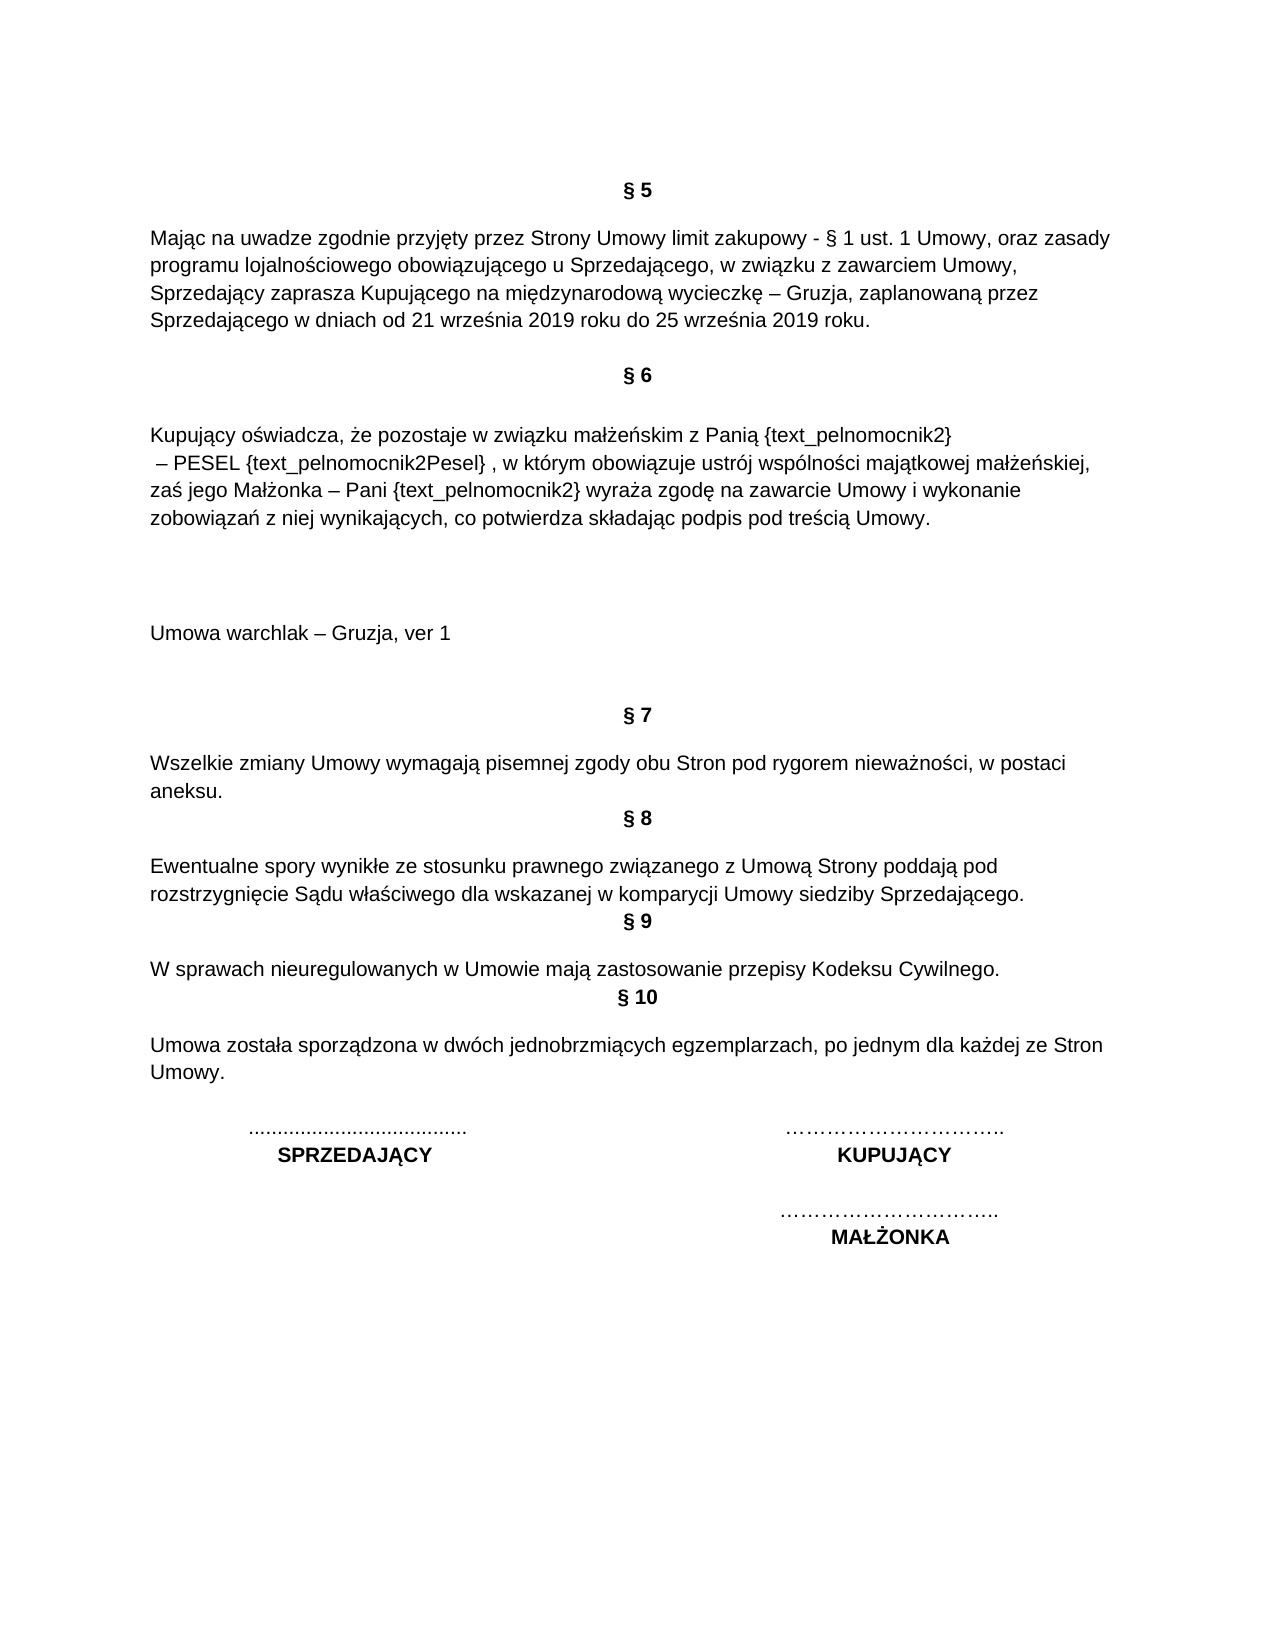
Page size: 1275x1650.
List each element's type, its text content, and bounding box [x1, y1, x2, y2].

text ………………………….. [150, 1197, 1125, 1221]
text Ewentualne spory wynikłe ze stosunku prawnego związanego z Umową Strony poddają pod rozstrzygnięcie Sądu właściwego dla wskazanej w komparycji Umowy siedziby Sprzedającego. [150, 854, 1125, 906]
text SPRZEDAJĄCY KUPUJĄCY [150, 1142, 1125, 1166]
text § 7 [150, 703, 1125, 727]
text § 6 [150, 363, 1125, 387]
text ...................................... ………………………….. [150, 1115, 1125, 1139]
text Wszelkie zmiany Umowy wymagają pisemnej zgody obu Stron pod rygorem nieważności, w postaci aneksu. [150, 751, 1125, 803]
text Umowa została sporządzona w dwóch jednobrzmiących egzemplarzach, po jednym dla każdej ze Stron Umowy. [150, 1032, 1125, 1084]
text § 8 [150, 806, 1125, 830]
text § 9 [150, 909, 1125, 933]
text § 10 [150, 984, 1125, 1008]
text Mając na uwadze zgodnie przyjęty przez Strony Umowy limit zakupowy - § 1 ust. 1 Umowy, oraz zasady programu lojalnościowego obowiązującego u Sprzedającego, w związku z zawarciem Umowy, Sprzedający zaprasza Kupującego na międzynarodową wycieczkę – Gruzja, zaplanowaną przez Sprzedającego w dniach od 21 września 2019 roku do 25 września 2019 roku. [150, 225, 1125, 332]
text – PESEL {text_pelnomocnik2Pesel} , w którym obowiązuje ustrój wspólności majątkowej małżeńskiej, zaś jego Małżonka – Pani {text_pelnomocnik2} wyraża zgodę na zawarcie Umowy i wykonanie zobowiązań z niej wynikających, co potwierdza składając podpis pod treścią Umowy. [150, 450, 1125, 529]
text MAŁŻONKA [150, 1225, 1125, 1249]
text § 5 [150, 177, 1125, 201]
text Kupujący oświadcza, że pozostaje w związku małżeńskim z Panią {text_pelnomocnik2} [150, 423, 1125, 447]
text Umowa warchlak – Gruzja, ver 1 [150, 621, 1125, 645]
text W sprawach nieuregulowanych w Umowie mają zastosowanie przepisy Kodeksu Cywilnego. [150, 957, 1125, 981]
